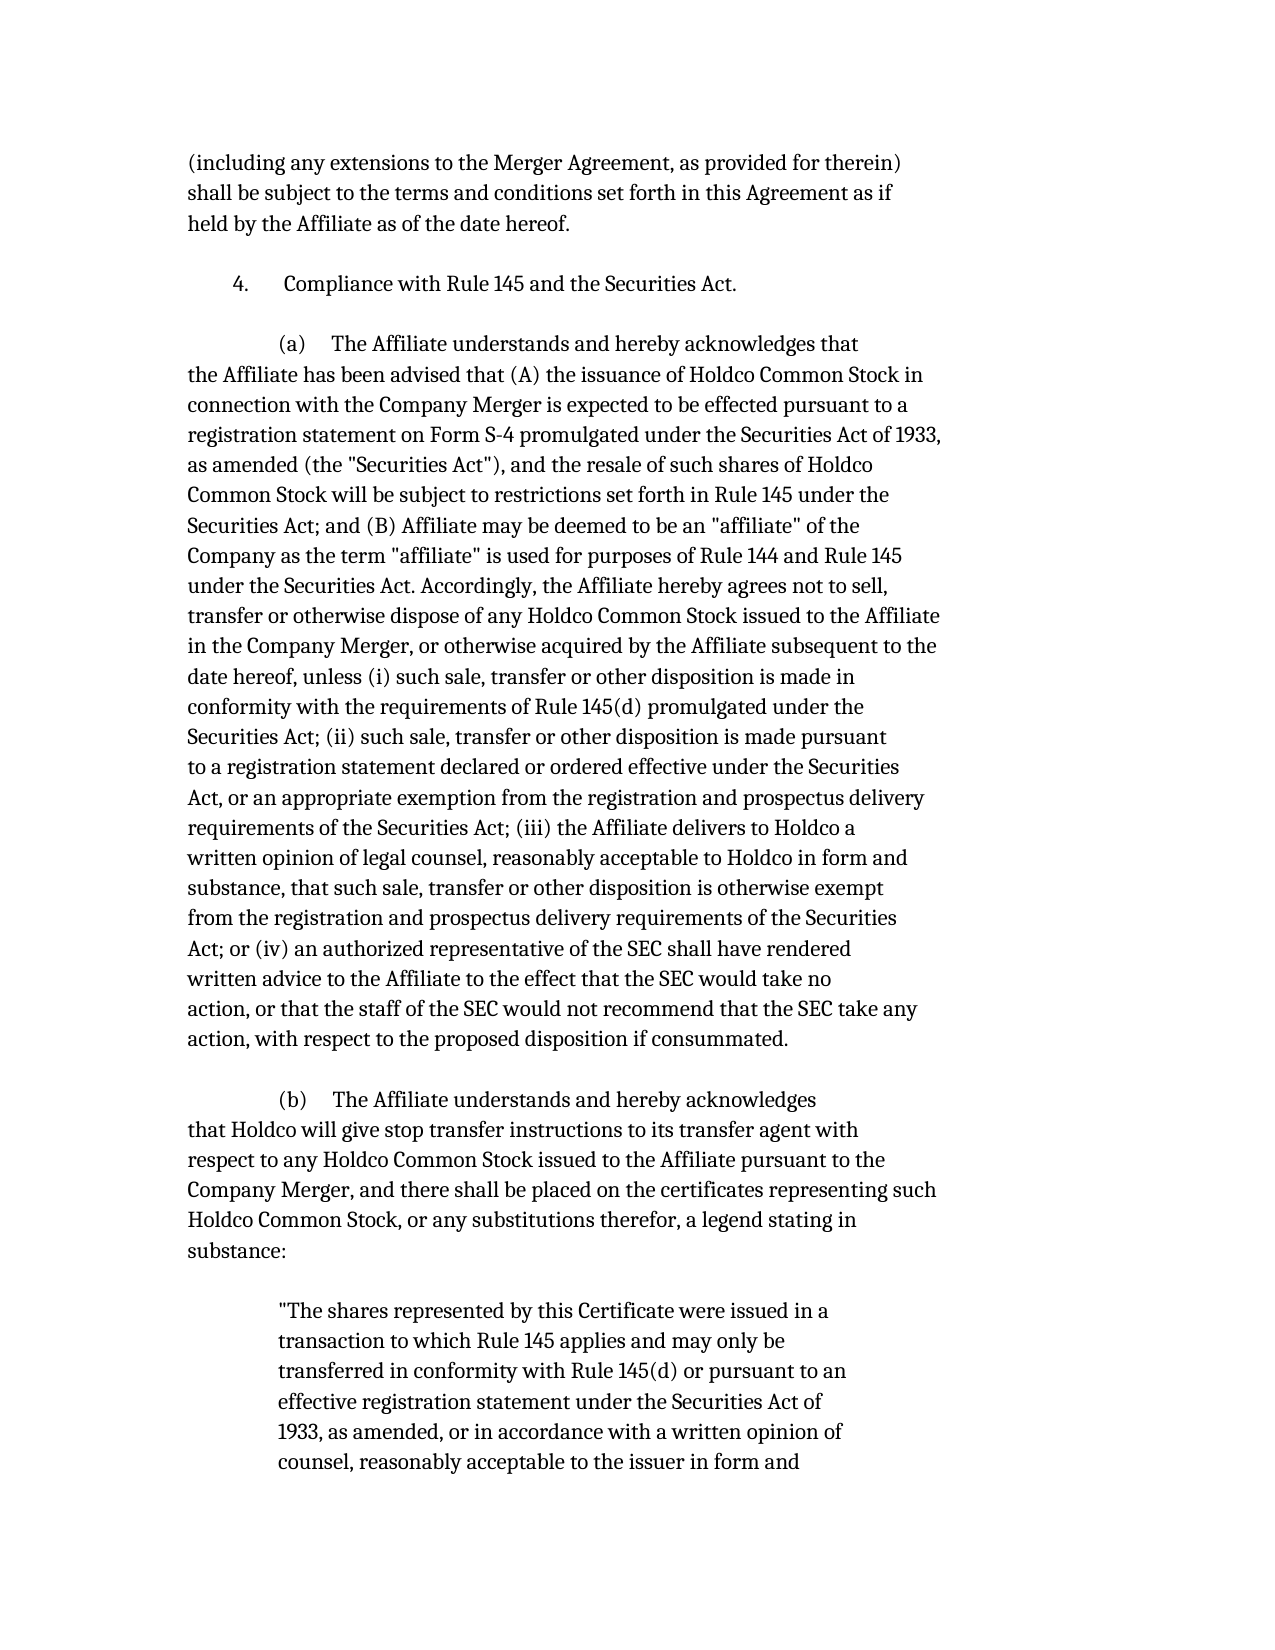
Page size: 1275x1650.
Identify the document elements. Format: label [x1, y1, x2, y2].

text [187, 150, 1087, 1475]
